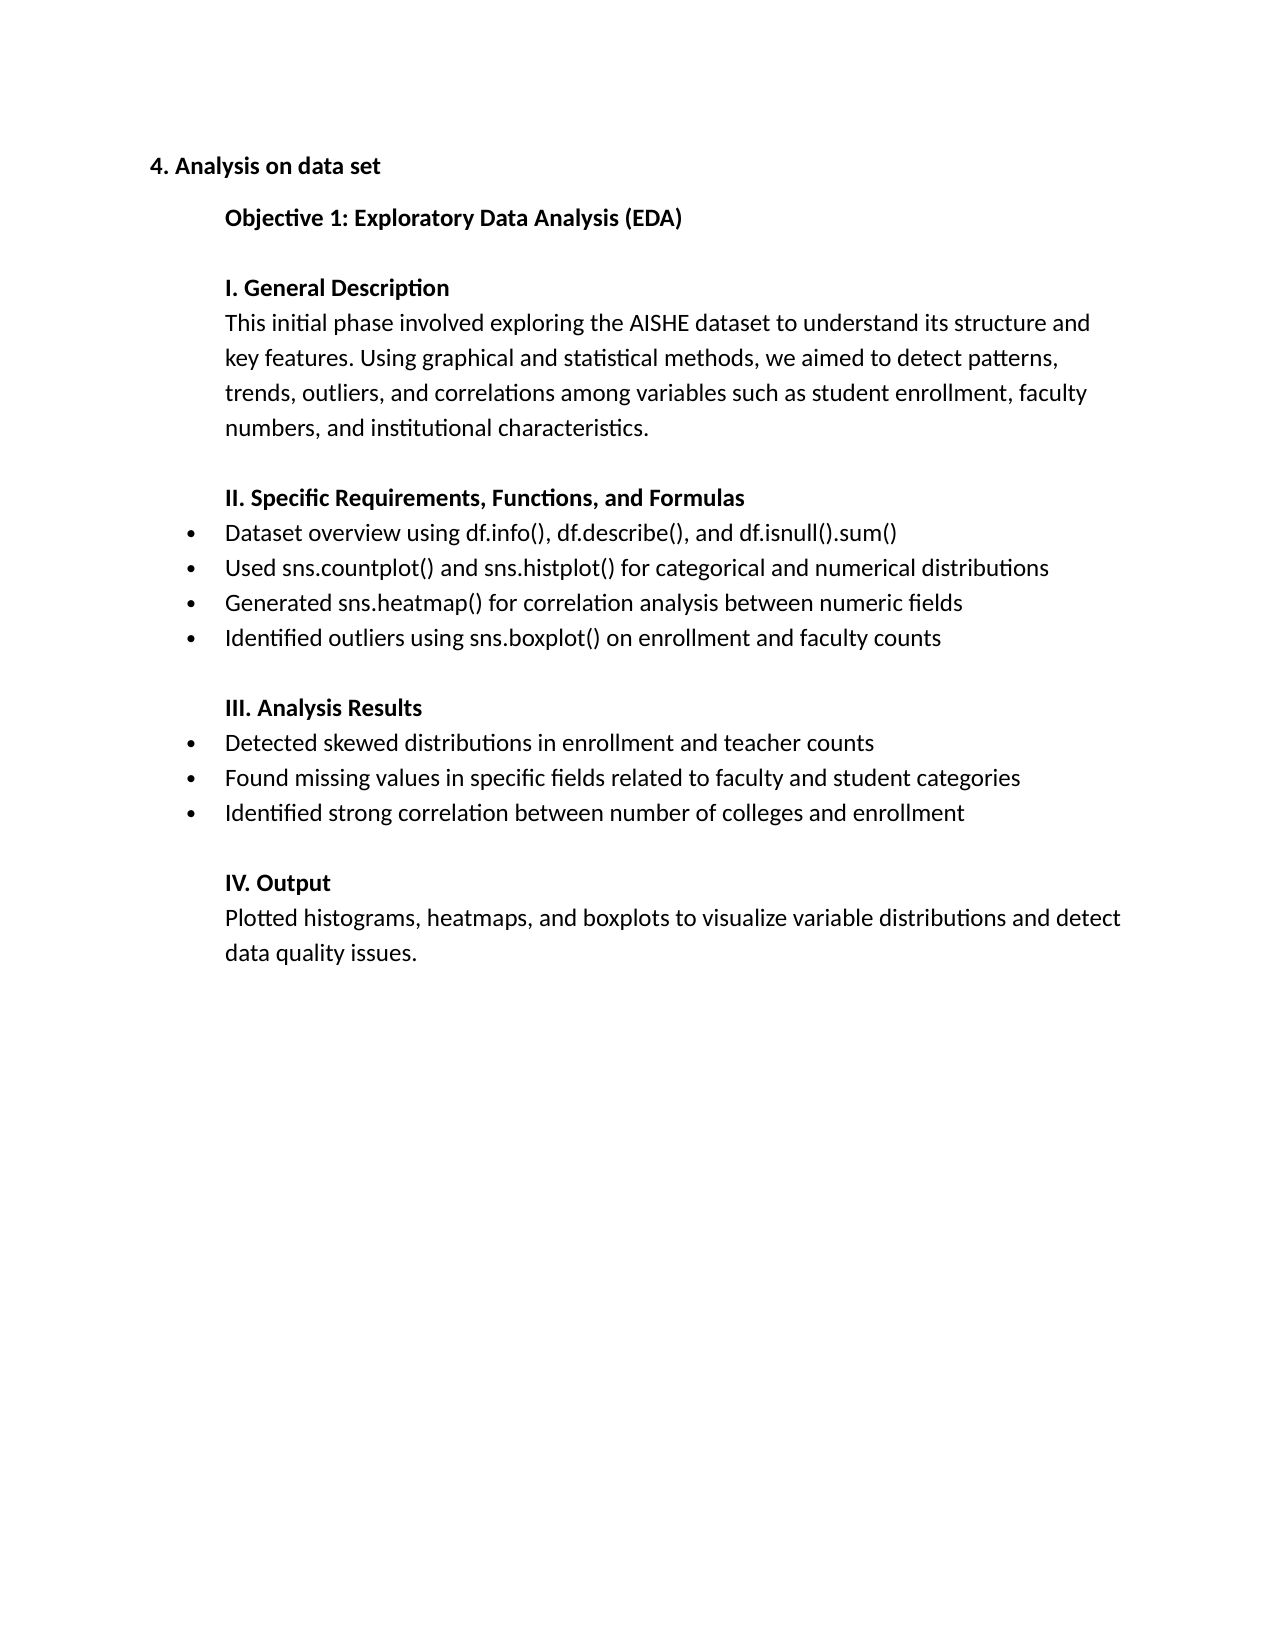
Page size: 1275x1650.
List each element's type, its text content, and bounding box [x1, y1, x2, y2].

list Found missing values in specific fields related to faculty and student categories [187, 762, 1125, 792]
text 4. Analysis on data set [150, 150, 1125, 181]
list Generated sns.heatmap() for correlation analysis between numeric fields [187, 587, 1125, 617]
list Identified strong correlation between number of colleges and enrollment [187, 797, 1125, 827]
list II. Specific Requirements, Functions, and Formulas [225, 482, 1125, 512]
list This initial phase involved exploring the AISHE dataset to understand its structure and key features. Using graphical and statistical methods, we aimed to detect patterns, trends, outliers, and correlations among variables such as student enrollment, faculty numbers, and institutional characteristics. [225, 307, 1125, 442]
list III. Analysis Results [225, 692, 1125, 722]
list Identified outliers using sns.boxplot() on enrollment and faculty counts [187, 622, 1125, 652]
list Plotted histograms, heatmaps, and boxplots to visualize variable distributions and detect data quality issues. [225, 902, 1125, 967]
list I. General Description [225, 272, 1125, 302]
list Detected skewed distributions in enrollment and teacher counts [187, 727, 1125, 757]
list Objective 1: Exploratory Data Analysis (EDA) [225, 202, 1125, 232]
list Used sns.countplot() and sns.histplot() for categorical and numerical distributions [187, 552, 1125, 582]
list IV. Output [225, 867, 1125, 897]
list Dataset overview using df.info(), df.describe(), and df.isnull().sum() [187, 517, 1125, 547]
